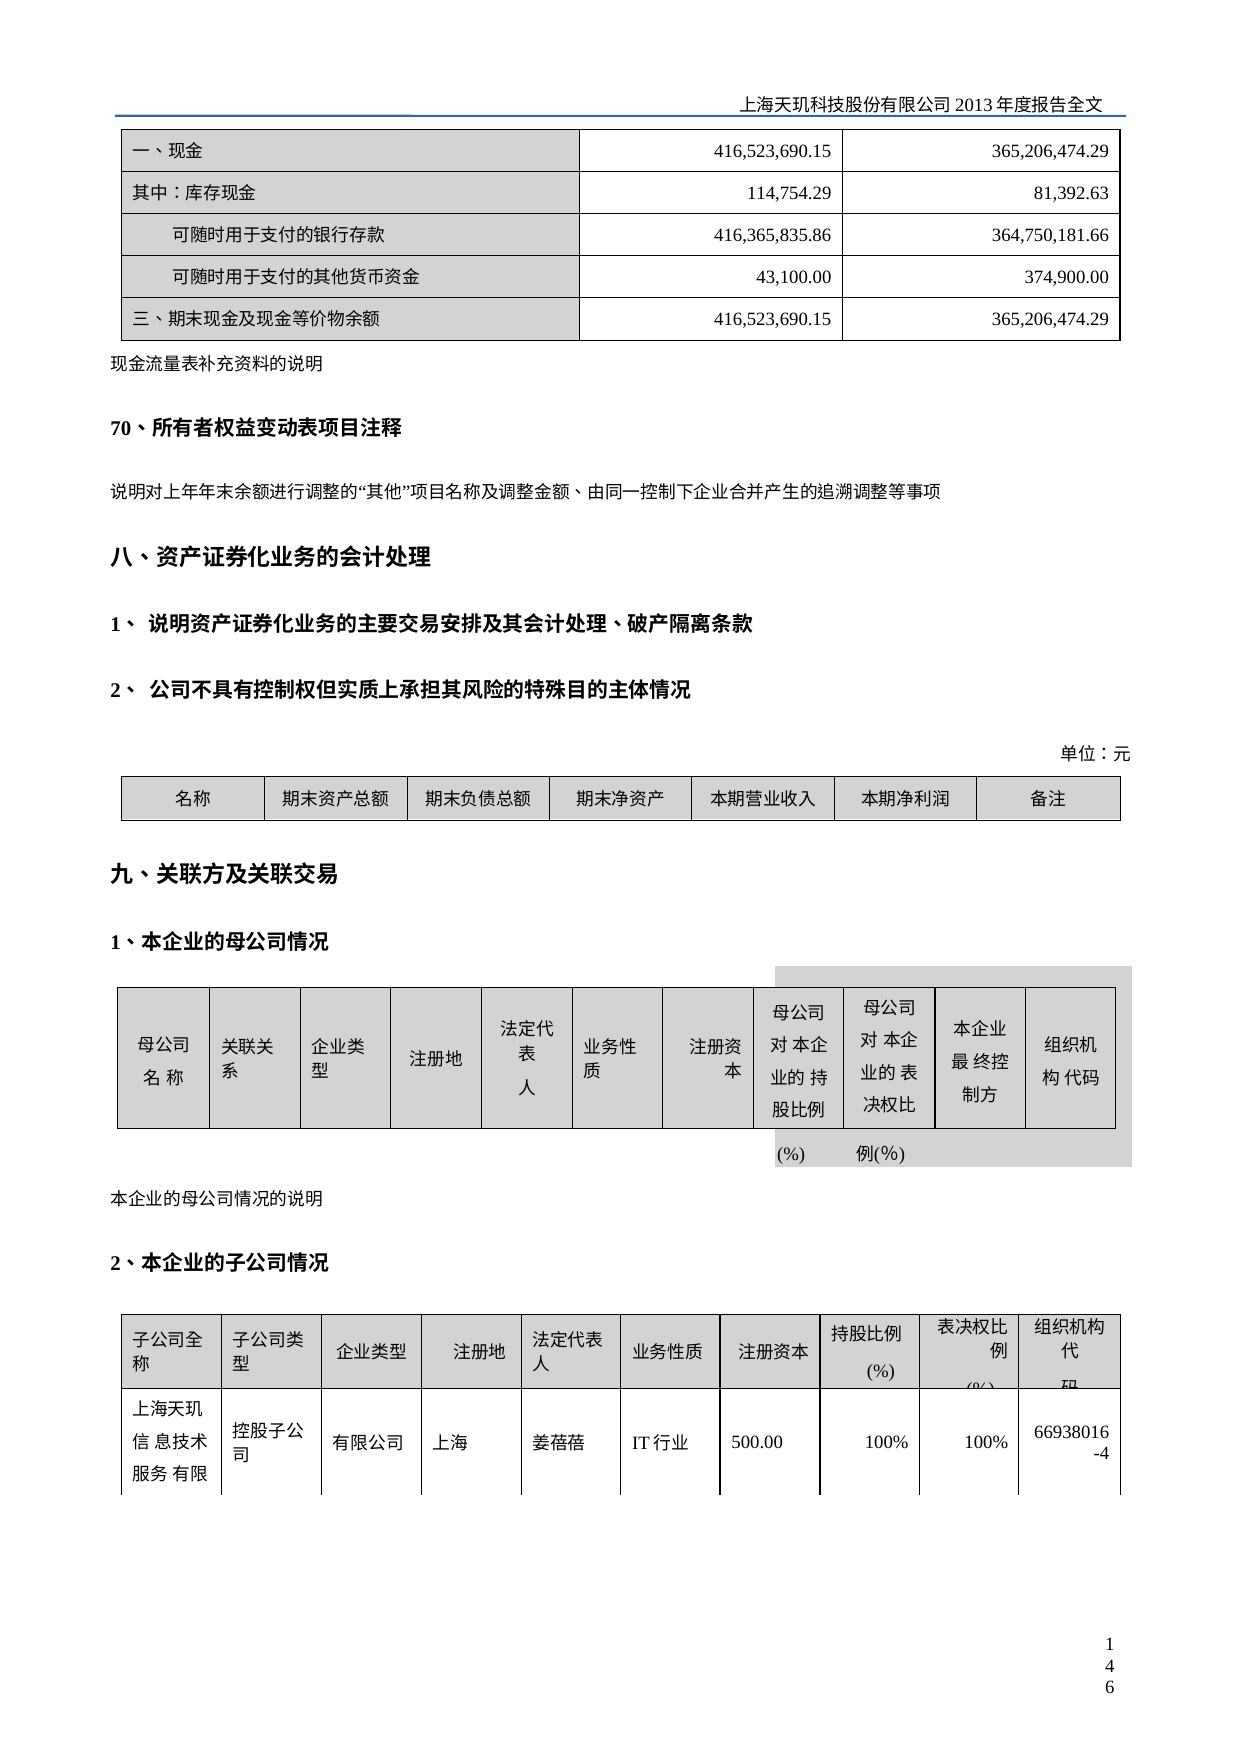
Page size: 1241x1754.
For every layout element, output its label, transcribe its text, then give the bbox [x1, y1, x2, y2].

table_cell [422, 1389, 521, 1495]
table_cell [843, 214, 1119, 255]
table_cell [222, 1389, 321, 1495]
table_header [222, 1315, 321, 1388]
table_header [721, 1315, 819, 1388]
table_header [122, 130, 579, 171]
text 1、本企业的母公司情况 [110, 927, 1131, 955]
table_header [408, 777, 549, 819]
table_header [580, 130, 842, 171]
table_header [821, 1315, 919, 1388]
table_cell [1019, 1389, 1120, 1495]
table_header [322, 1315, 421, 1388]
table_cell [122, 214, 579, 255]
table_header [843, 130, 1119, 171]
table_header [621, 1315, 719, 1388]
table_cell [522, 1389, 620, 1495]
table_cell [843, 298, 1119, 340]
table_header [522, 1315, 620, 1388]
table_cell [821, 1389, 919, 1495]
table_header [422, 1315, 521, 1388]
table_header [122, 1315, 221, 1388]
text 1、 说明资产证券化业务的主要交易安排及其会计处理、破产隔离条款 [110, 609, 1131, 638]
text 八、资产证券化业务的会计处理 [110, 541, 1131, 572]
text 说明对上年年末余额进行调整的“其他”项目名称及调整金额、由同一控制下企业合并产生的追溯调整等事项 [110, 479, 1131, 503]
text 2、 公司不具有控制权但实质上承担其风险的特殊目的主体情况 [110, 675, 1131, 704]
text 70、所有者权益变动表项目注释 [110, 413, 1131, 442]
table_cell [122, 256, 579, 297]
text (%) 例(％) [777, 967, 1131, 1166]
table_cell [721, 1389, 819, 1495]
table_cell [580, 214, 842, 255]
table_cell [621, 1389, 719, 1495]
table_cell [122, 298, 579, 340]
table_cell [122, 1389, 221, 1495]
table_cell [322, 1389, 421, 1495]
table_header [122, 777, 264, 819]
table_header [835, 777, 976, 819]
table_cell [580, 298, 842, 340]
text 九、关联方及关联交易 [110, 858, 1131, 889]
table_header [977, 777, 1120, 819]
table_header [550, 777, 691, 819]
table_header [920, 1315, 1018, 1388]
text 现金流量表补充资料的说明 [110, 351, 1131, 376]
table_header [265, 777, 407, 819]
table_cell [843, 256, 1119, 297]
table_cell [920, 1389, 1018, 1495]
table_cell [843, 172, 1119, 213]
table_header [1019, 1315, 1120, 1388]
text 2、本企业的子公司情况 [110, 1248, 1131, 1276]
text 单位：元 [110, 741, 1131, 766]
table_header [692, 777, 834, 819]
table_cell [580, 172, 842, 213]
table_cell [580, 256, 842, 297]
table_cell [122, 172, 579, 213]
text 本企业的母公司情况的说明 [110, 1186, 1131, 1210]
